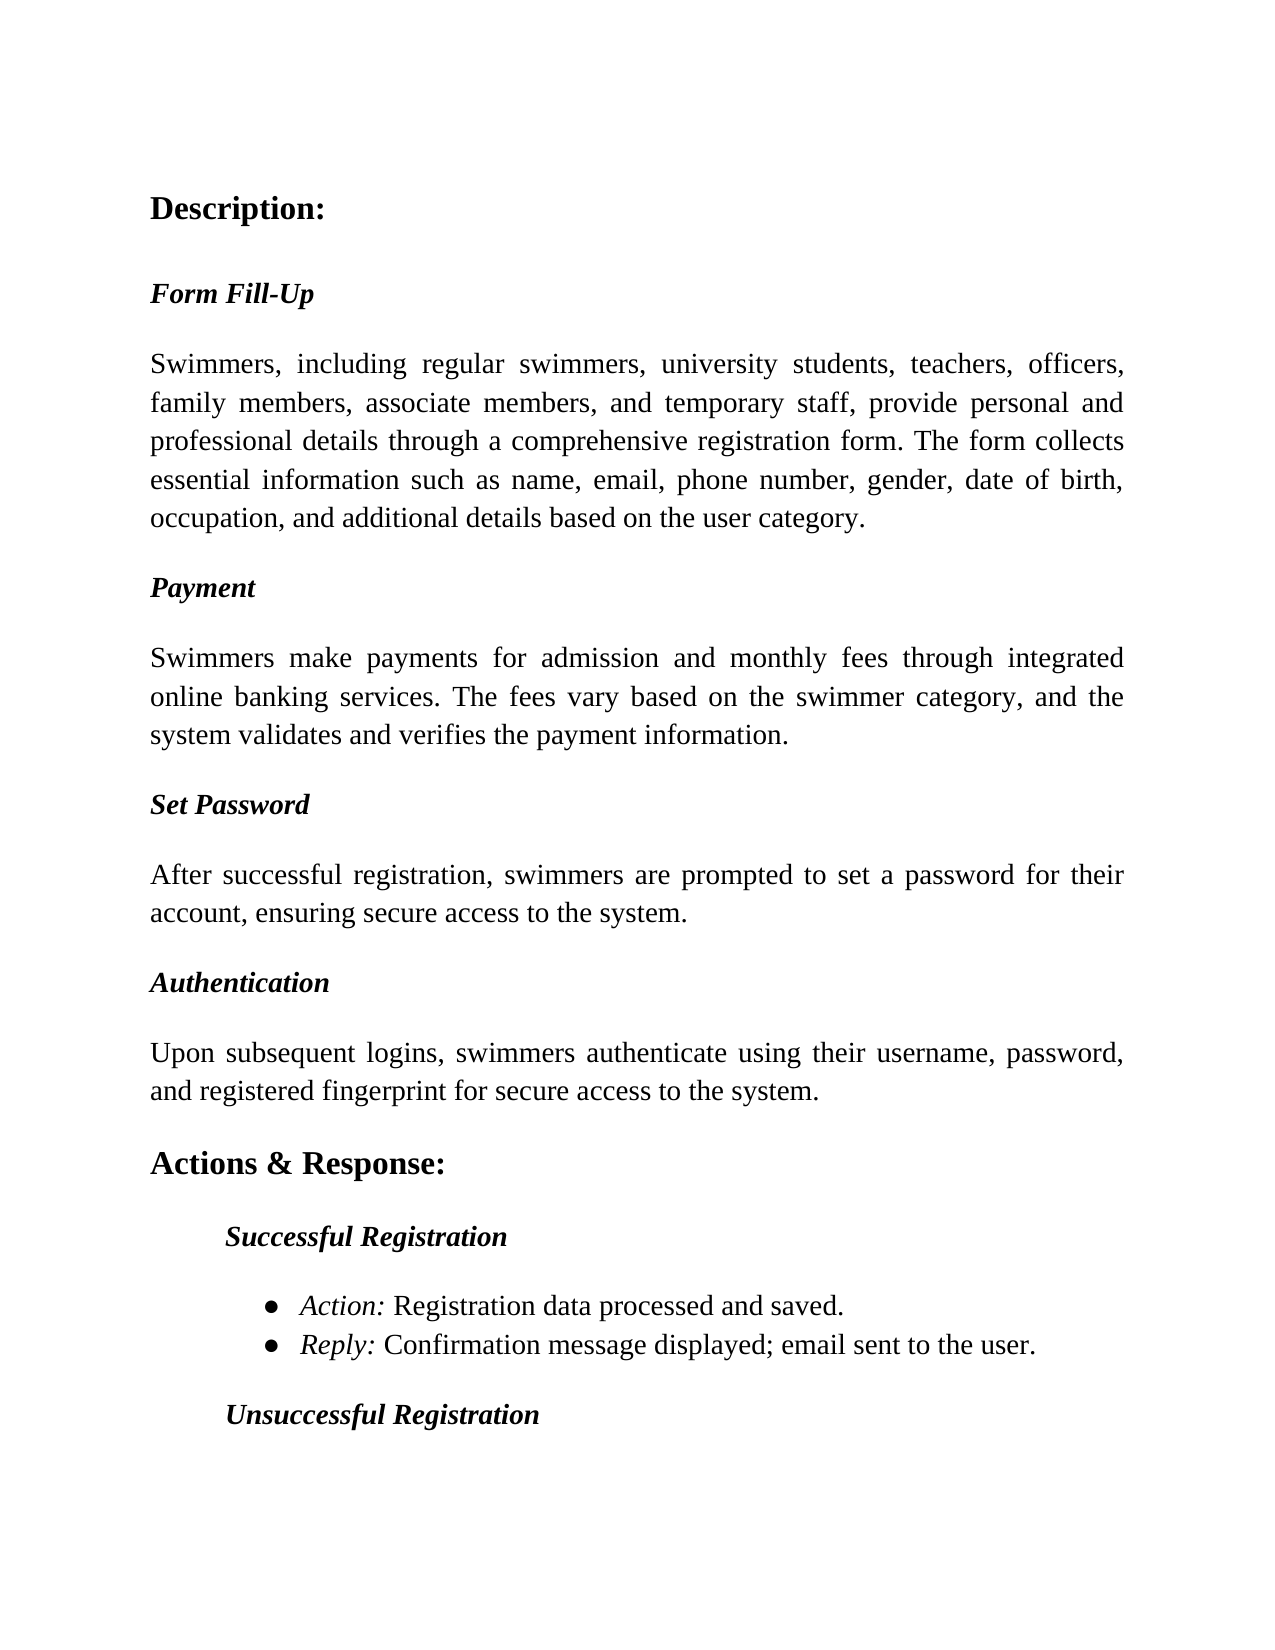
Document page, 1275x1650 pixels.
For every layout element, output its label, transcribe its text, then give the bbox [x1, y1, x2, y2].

list Action: Registration data processed and saved. [262, 1288, 1125, 1322]
text Payment [150, 570, 1125, 604]
text Set Password [150, 787, 1125, 821]
list Reply: Confirmation message displayed; email sent to the user. [262, 1327, 1125, 1361]
text After successful registration, swimmers are prompted to set a password for their account, ensuring secure access to the system. [150, 857, 1125, 929]
text Description: [150, 188, 1125, 227]
text Swimmers, including regular swimmers, university students, teachers, officers, family members, associate members, and temporary staff, provide personal and professional details through a comprehensive registration form. The form collects essential information such as name, email, phone number, gender, date of birth, occupation, and additional details based on the user category. [150, 346, 1125, 534]
text Unsuccessful Registration [225, 1397, 1125, 1430]
text Authentication [150, 965, 1125, 999]
text Swimmers make payments for admission and monthly fees through integrated online banking services. The fees vary based on the swimmer category, and the system validates and verifies the payment information. [150, 640, 1125, 751]
text Actions & Response: [150, 1143, 1125, 1182]
text Successful Registration [225, 1219, 1125, 1252]
text Upon subsequent logins, swimmers authenticate using their username, password, and registered fingerprint for secure access to the system. [150, 1035, 1125, 1107]
text Form Fill-Up [150, 277, 1125, 310]
